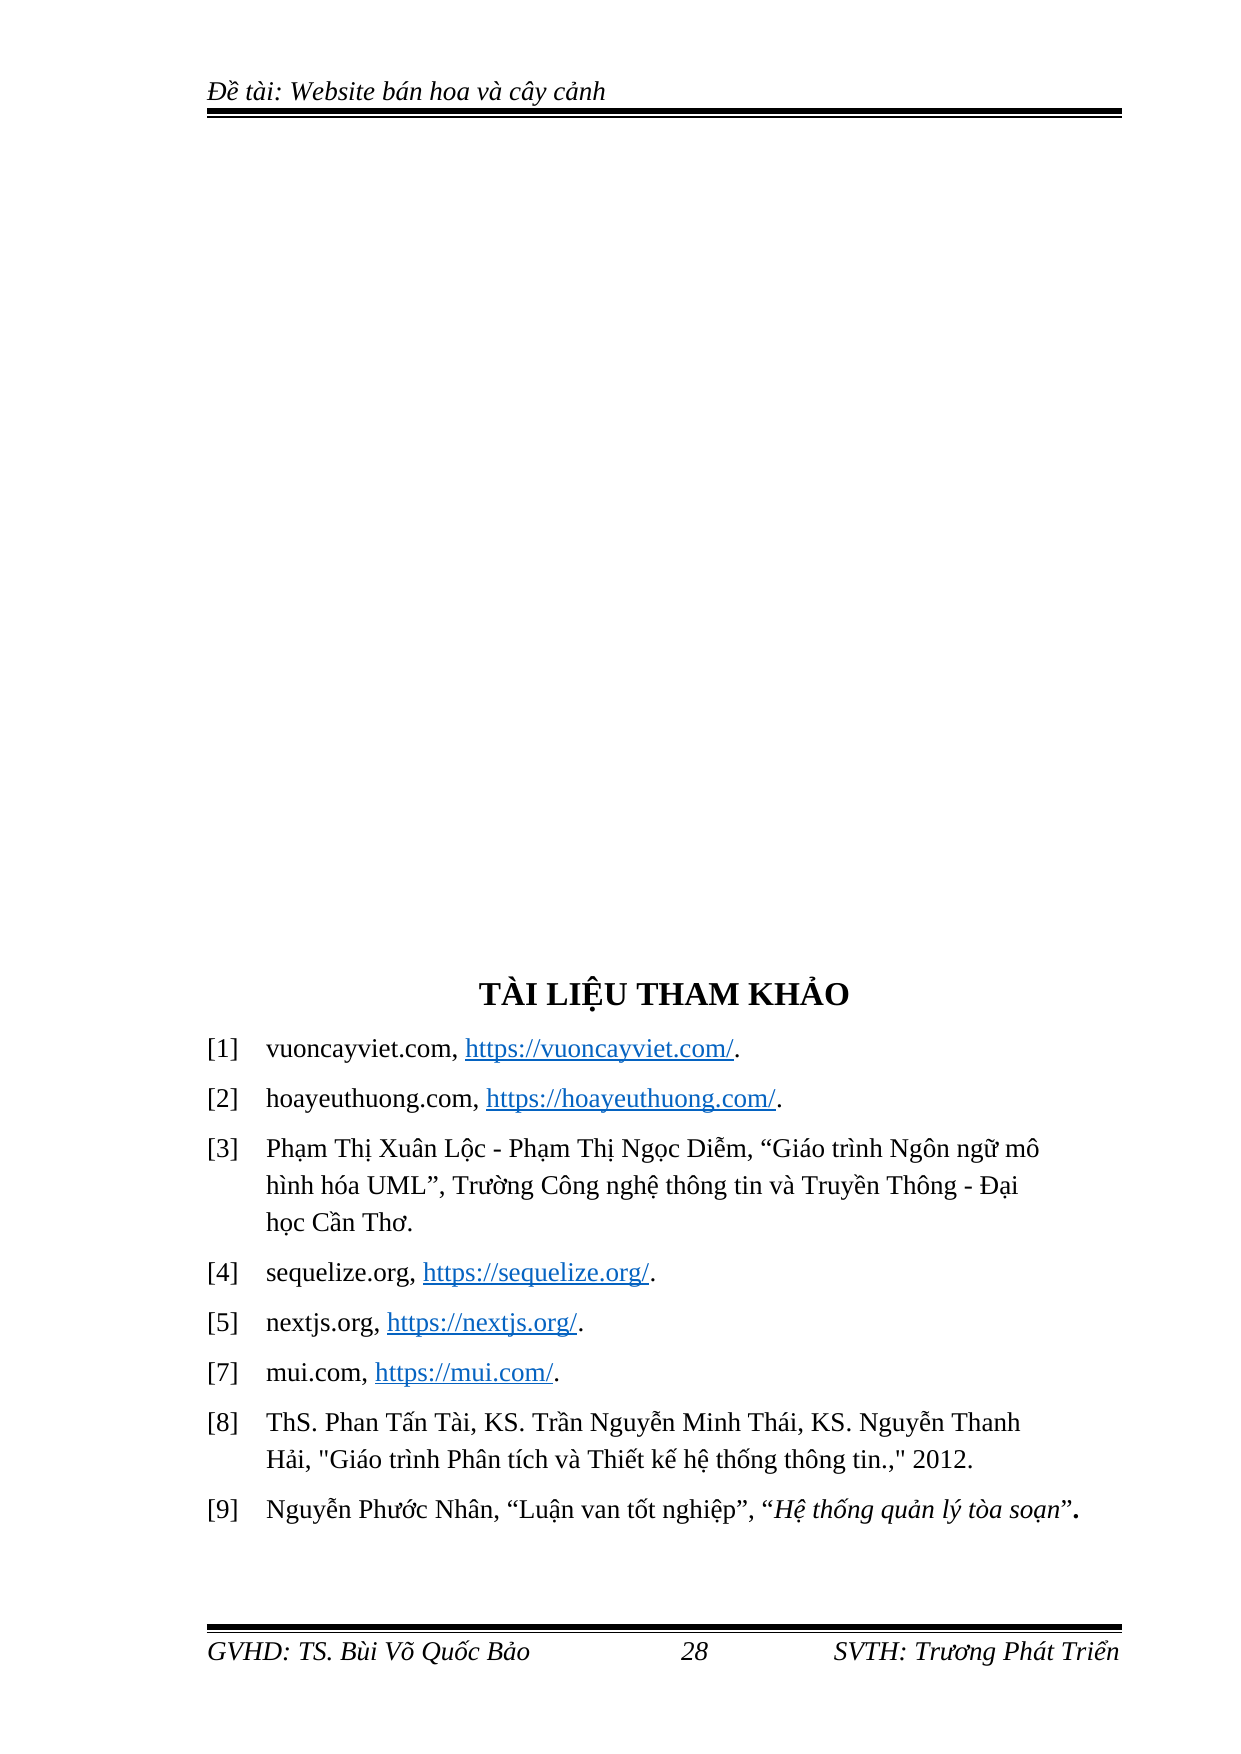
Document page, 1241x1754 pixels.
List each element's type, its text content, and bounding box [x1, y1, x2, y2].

text [1] vuoncayviet.com, https://vuoncayviet.com/. [207, 1032, 1122, 1063]
text [2] hoayeuthuong.com, https://hoayeuthuong.com/. [207, 1082, 1122, 1113]
text [3] Phạm Thị Xuân Lộc - Phạm Thị Ngọc Diễm, “Giáo trình Ngôn ngữ mô hình hóa UML”, Trường Công nghệ thông tin và Truyền Thông - Đại học Cần Thơ. [207, 1132, 1122, 1238]
text [7] mui.com, https://mui.com/. [207, 1356, 1122, 1387]
text [8] ThS. Phan Tấn Tài, KS. Trần Nguyễn Minh Thái, KS. Nguyễn Thanh Hải, "Giáo trình Phân tích và Thiết kế hệ thống thông tin.," 2012. [207, 1406, 1122, 1474]
text TÀI LIỆU THAM KHẢO [207, 974, 1122, 1012]
text [9] Nguyễn Phước Nhân, “Luận van tốt nghiệp”, “Hệ thống quản lý tòa soạn”. [207, 1493, 1122, 1524]
text [5] nextjs.org, https://nextjs.org/. [207, 1306, 1122, 1337]
text [4] sequelize.org, https://sequelize.org/. [207, 1256, 1122, 1287]
